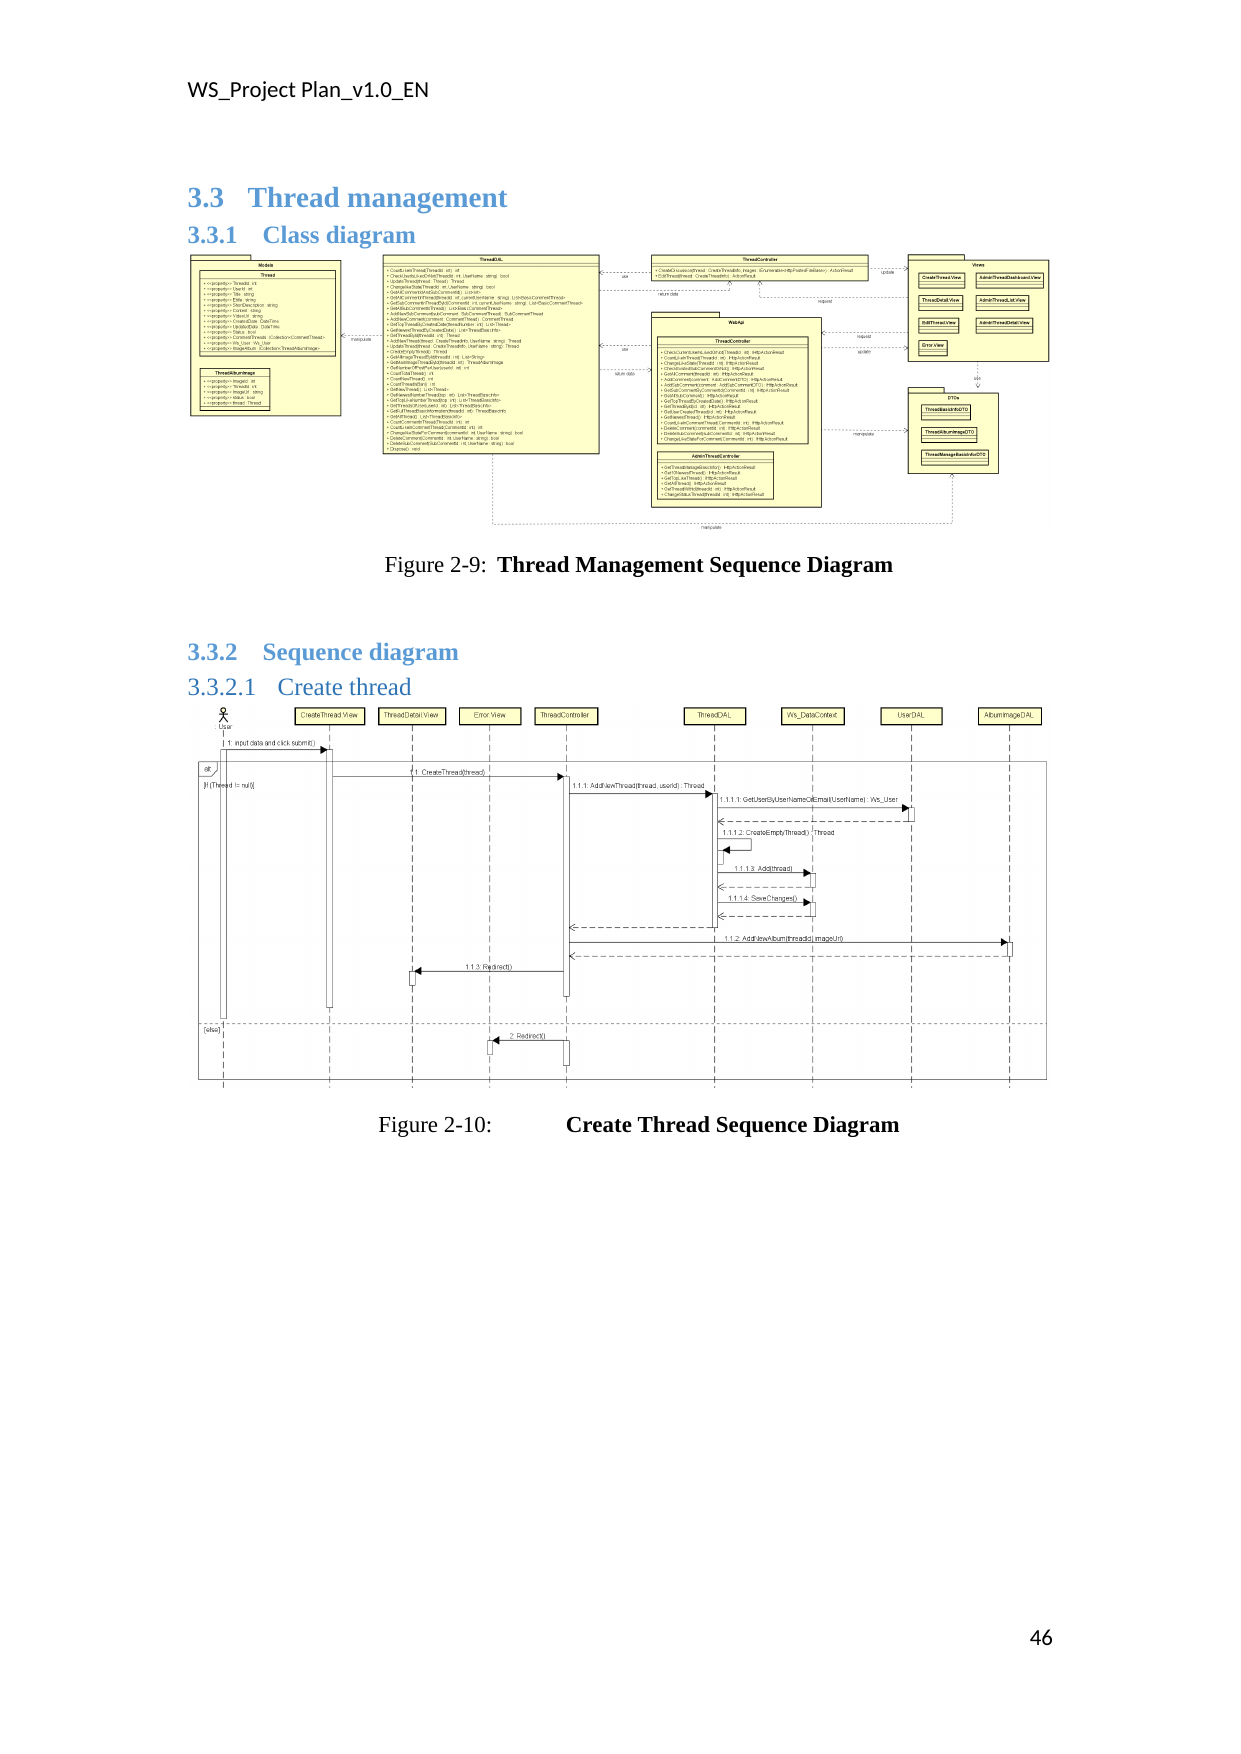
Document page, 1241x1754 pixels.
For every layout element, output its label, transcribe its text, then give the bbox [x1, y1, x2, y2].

subtitle Thread management [187, 180, 1053, 213]
subtitle Class diagram [187, 220, 1053, 249]
picture [187, 251, 1052, 533]
subtitle Create thread [187, 672, 1053, 701]
text Thread Management Sequence Diagram [225, 551, 1053, 577]
picture [187, 702, 1052, 1093]
subtitle Sequence diagram [187, 637, 1053, 665]
text Create Thread Sequence Diagram [225, 1111, 1053, 1138]
